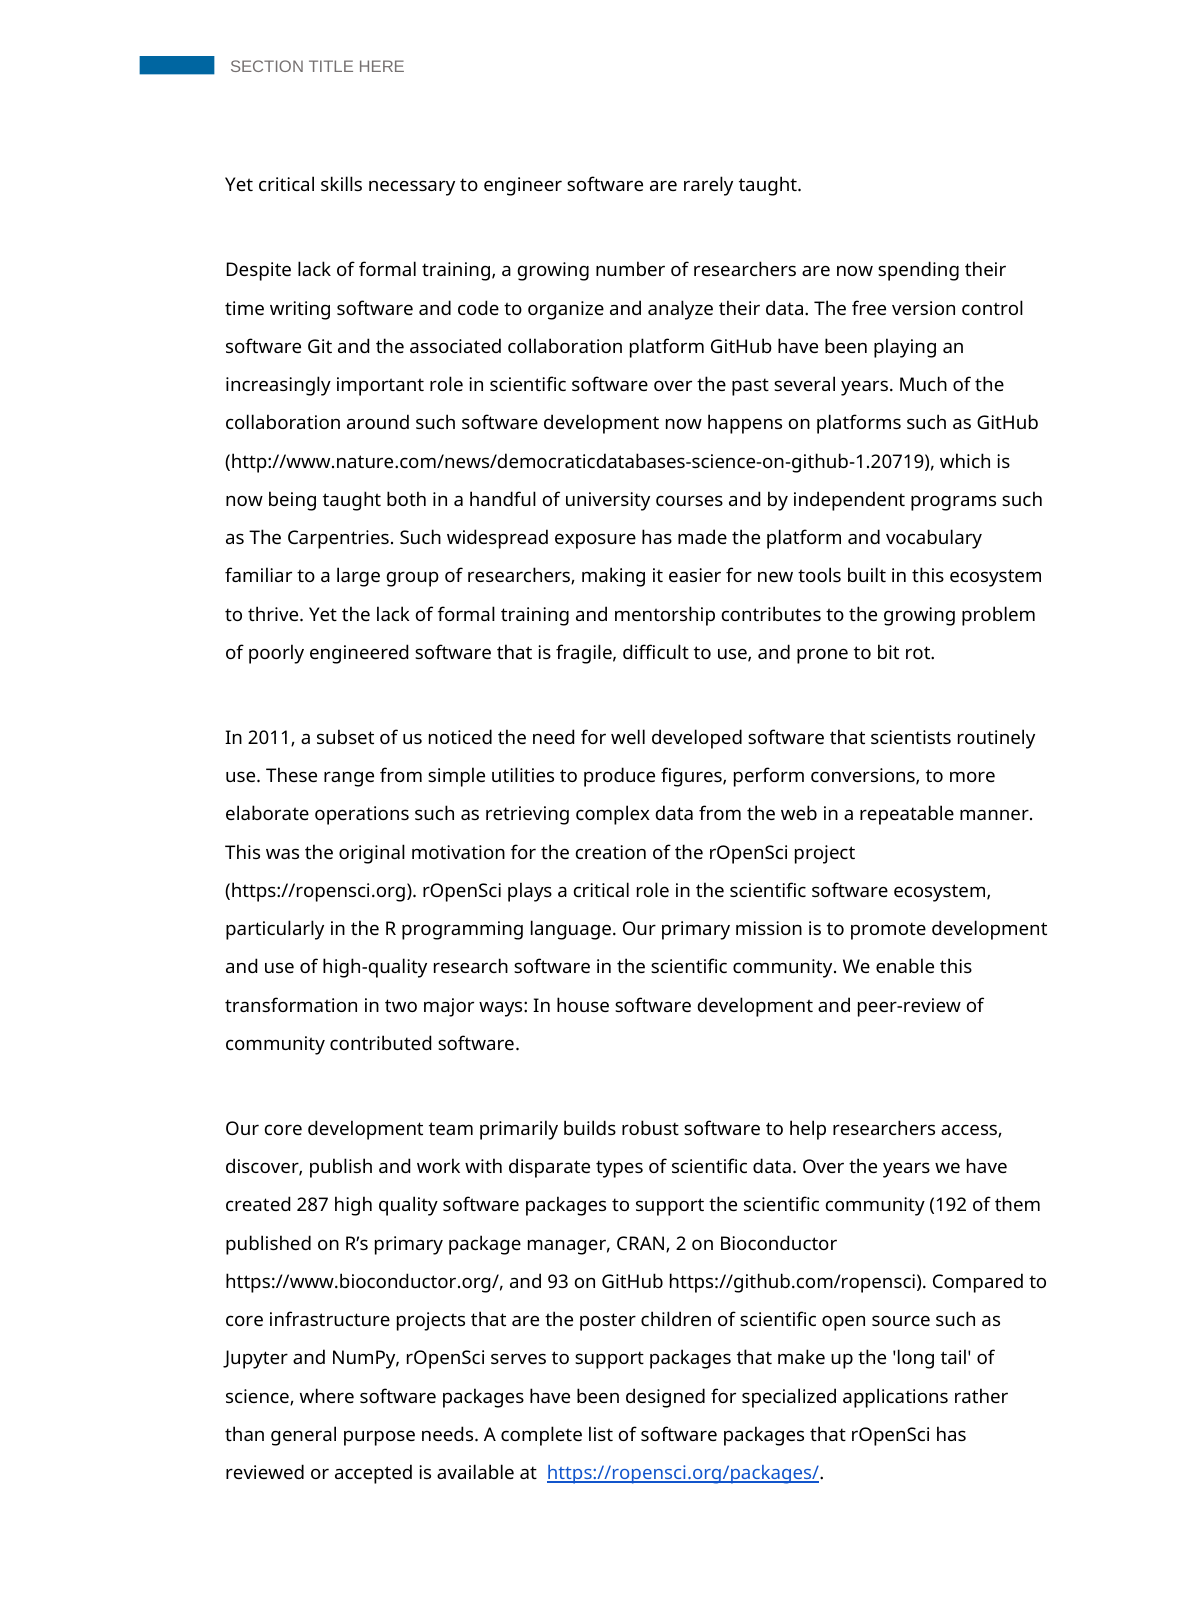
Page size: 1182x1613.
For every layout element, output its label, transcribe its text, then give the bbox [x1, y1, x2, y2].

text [225, 172, 1049, 229]
text In 2011, a subset of us noticed the need for well developed software that scientists routinely use. These range from simple utilities to produce figures, perform conversions, to more elaborate operations such as retrieving complex data from the web in a repeatable manner. This was the original motivation for the creation of the rOpenSci project (https://ropensci.org). rOpenSci plays a critical role in the scientific software ecosystem, particularly in the R programming language. Our primary mission is to promote development and use of high-quality research software in the scientific community. We enable this transformation in two major ways: In house software development and peer-review of community contributed software. [225, 724, 1049, 1088]
text Our core development team primarily builds robust software to help researchers access, discover, publish and work with disparate types of scientific data. Over the years we have created 287 high quality software packages to support the scientific community (192 of them published on R’s primary package manager, CRAN, 2 on Bioconductor https://www.bioconductor.org/, and 93 on GitHub https://github.com/ropensci). Compared to core infrastructure projects that are the poster children of scientific open source such as Jupyter and NumPy, rOpenSci serves to support packages that make up the 'long tail' of science, where software packages have been designed for specialized applications rather than general purpose needs. A complete list of software packages that rOpenSci has reviewed or accepted is available at https://ropensci.org/packages/. [225, 1115, 1049, 1517]
text Despite lack of formal training, a growing number of researchers are now spending their time writing software and code to organize and analyze their data. The free version control software Git and the associated collaboration platform GitHub have been playing an increasingly important role in scientific software over the past several years. Much of the collaboration around such software development now happens on platforms such as GitHub (http://www.nature.com/news/democraticdatabases-science-on-github-1.20719), which is now being taught both in a handful of university courses and by independent programs such as The Carpentries. Such widespread exposure has made the platform and vocabulary familiar to a large group of researchers, making it easier for new tools built in this ecosystem to thrive. Yet the lack of formal training and mentorship contributes to the growing problem of poorly engineered software that is fragile, difficult to use, and prone to bit rot. [225, 257, 1049, 697]
